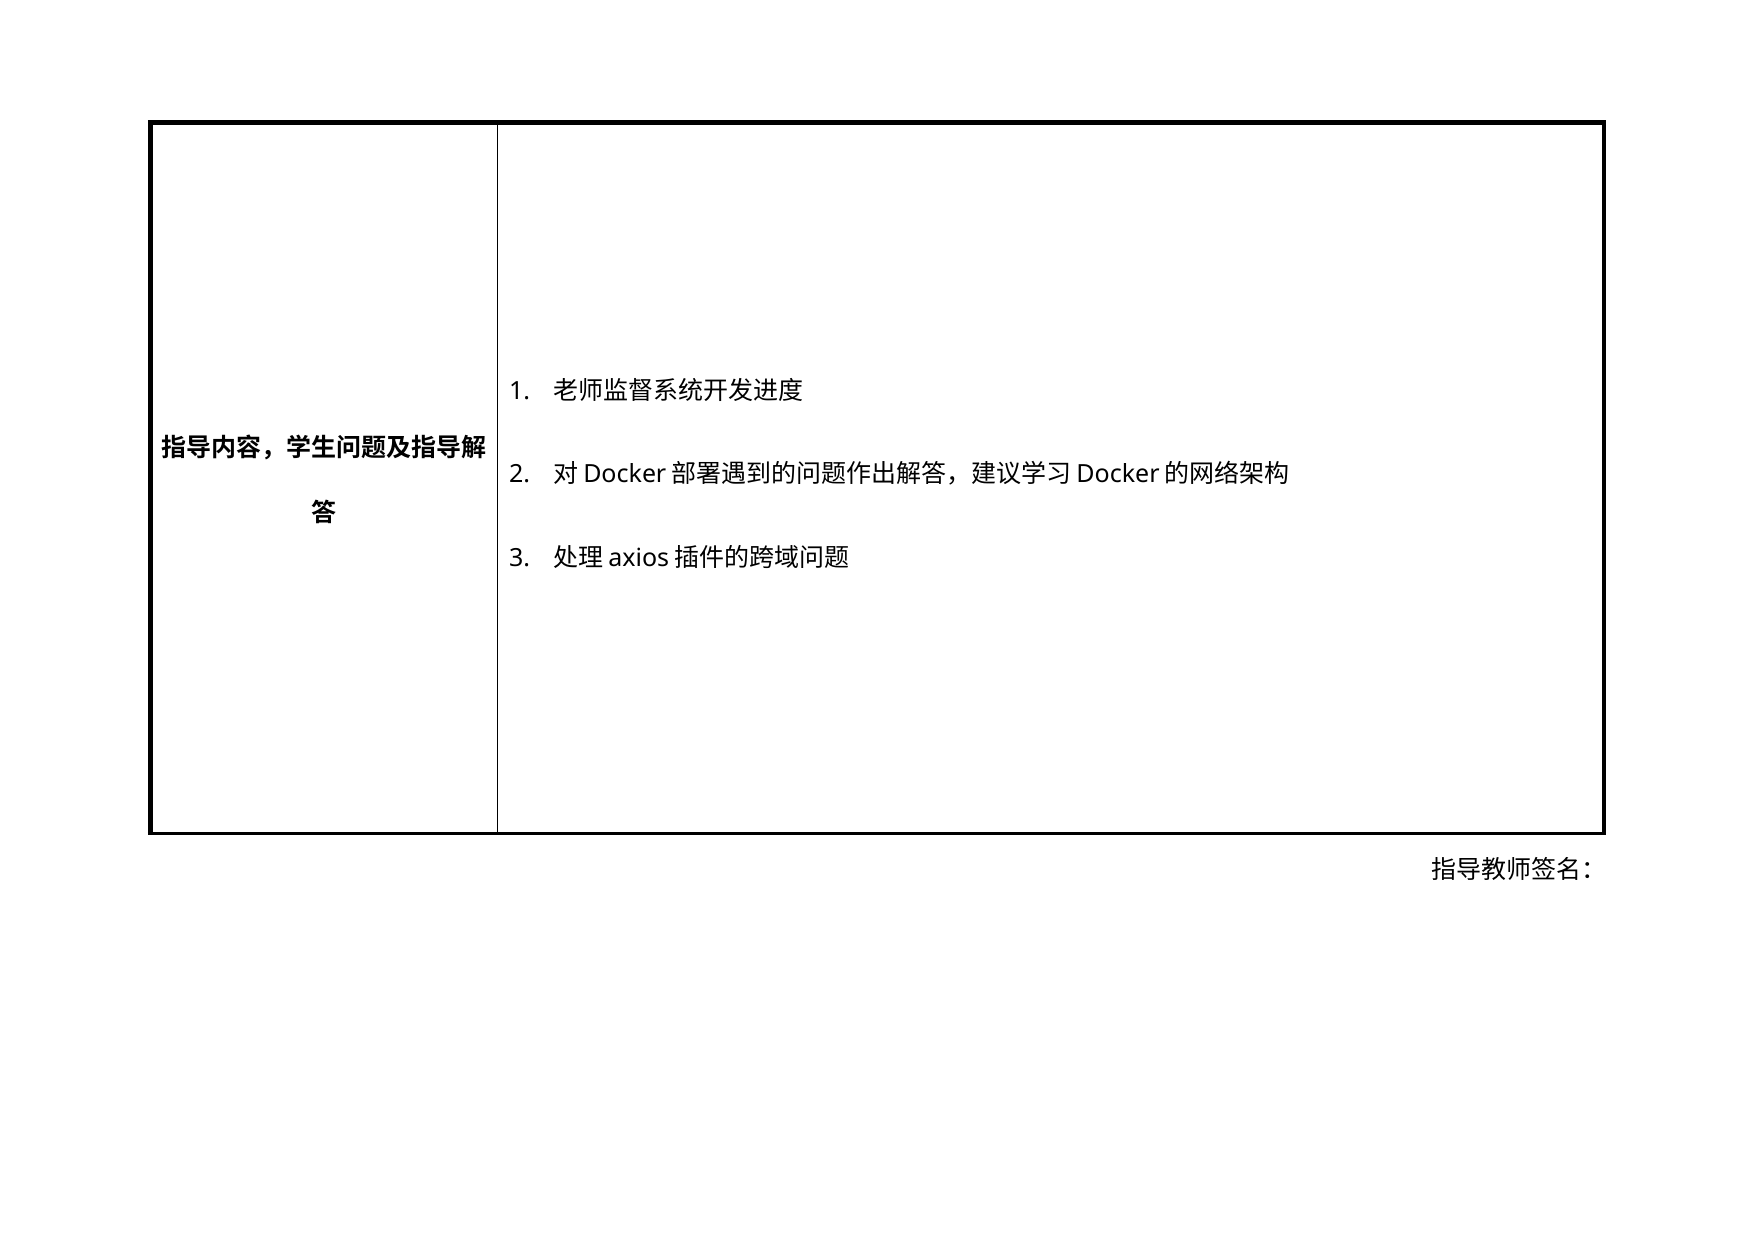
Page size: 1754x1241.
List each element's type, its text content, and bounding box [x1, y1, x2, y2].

table_cell 指导内容，学生问题及指导解答 [153, 125, 497, 832]
text 指导教师签名： [148, 835, 1606, 900]
table_cell 老师监督系统开发进度 对Docker部署遇到的问题作出解答，建议学习Docker的网络架构 处理axios插件的跨域问题 [498, 125, 1602, 832]
